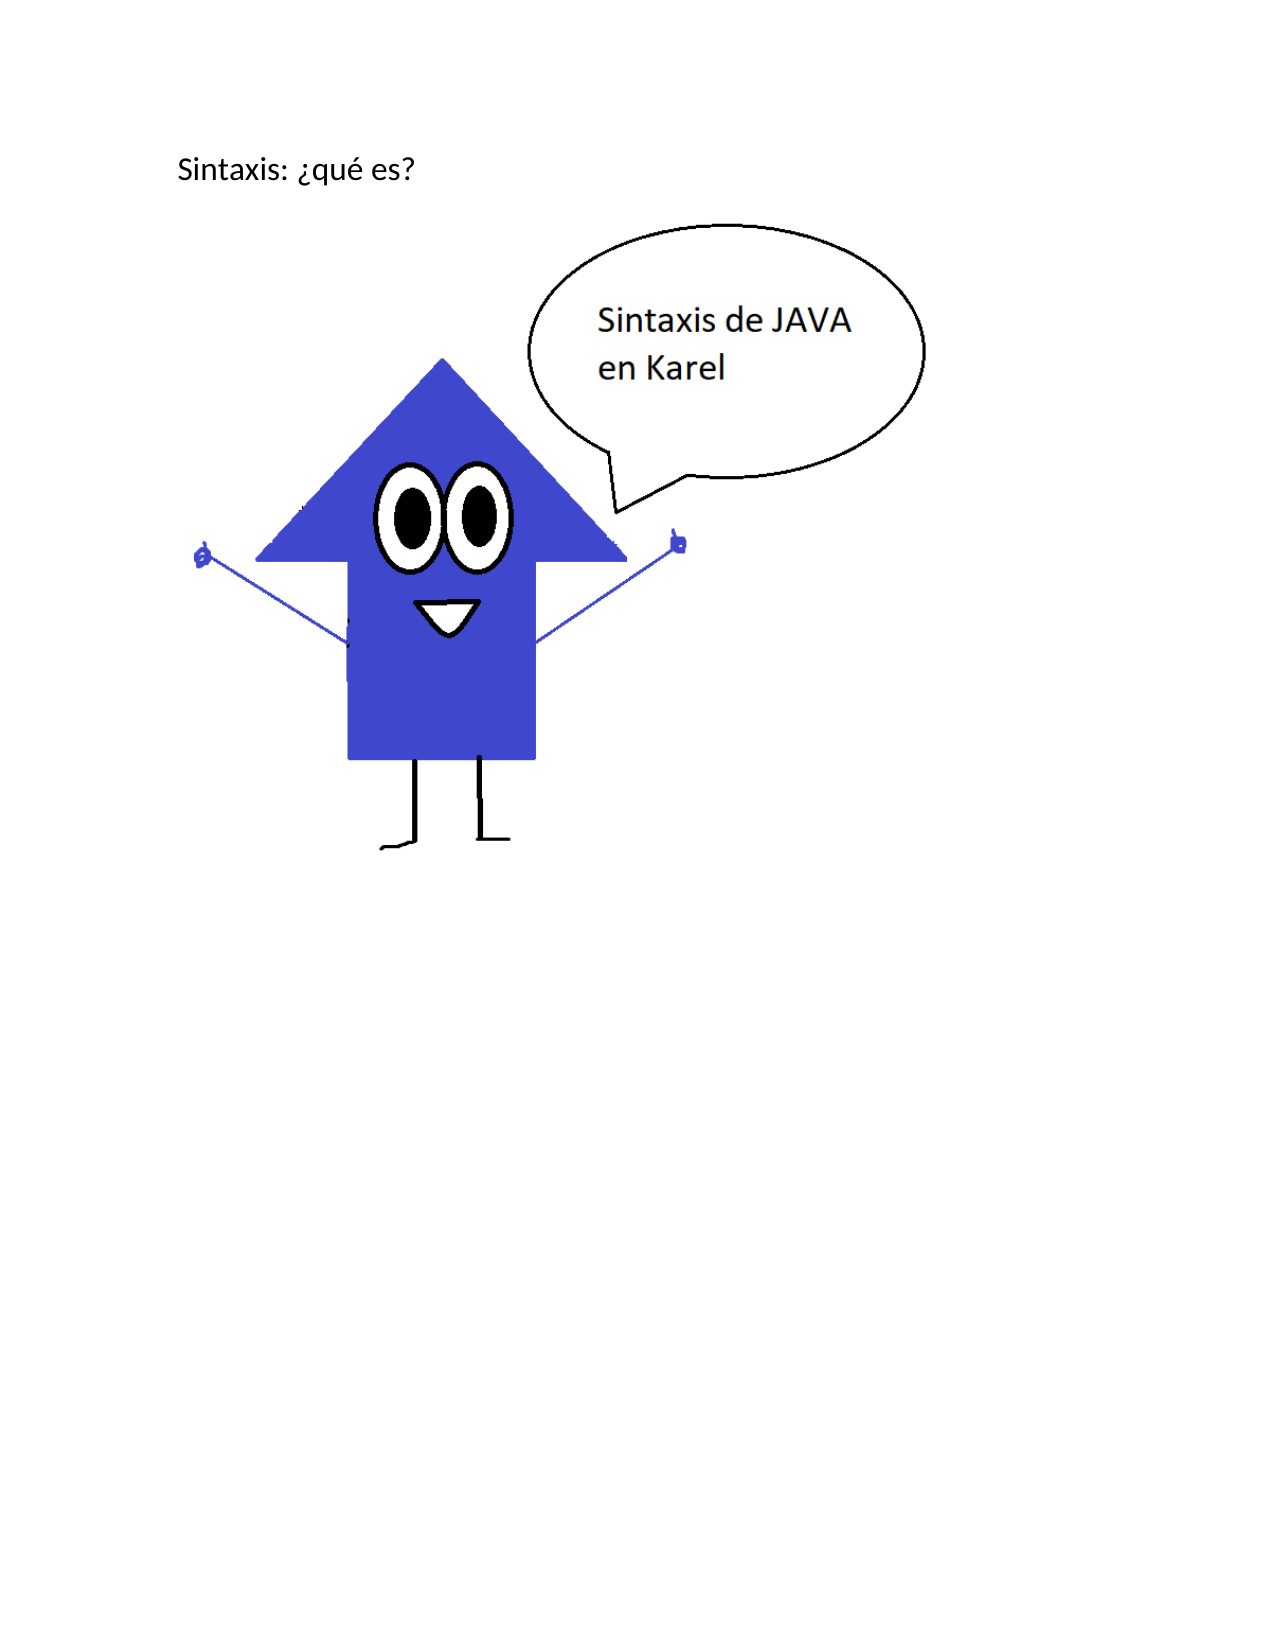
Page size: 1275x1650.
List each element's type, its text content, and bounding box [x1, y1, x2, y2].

text Sintaxis: ¿qué es? [177, 148, 1098, 188]
picture [177, 208, 945, 862]
